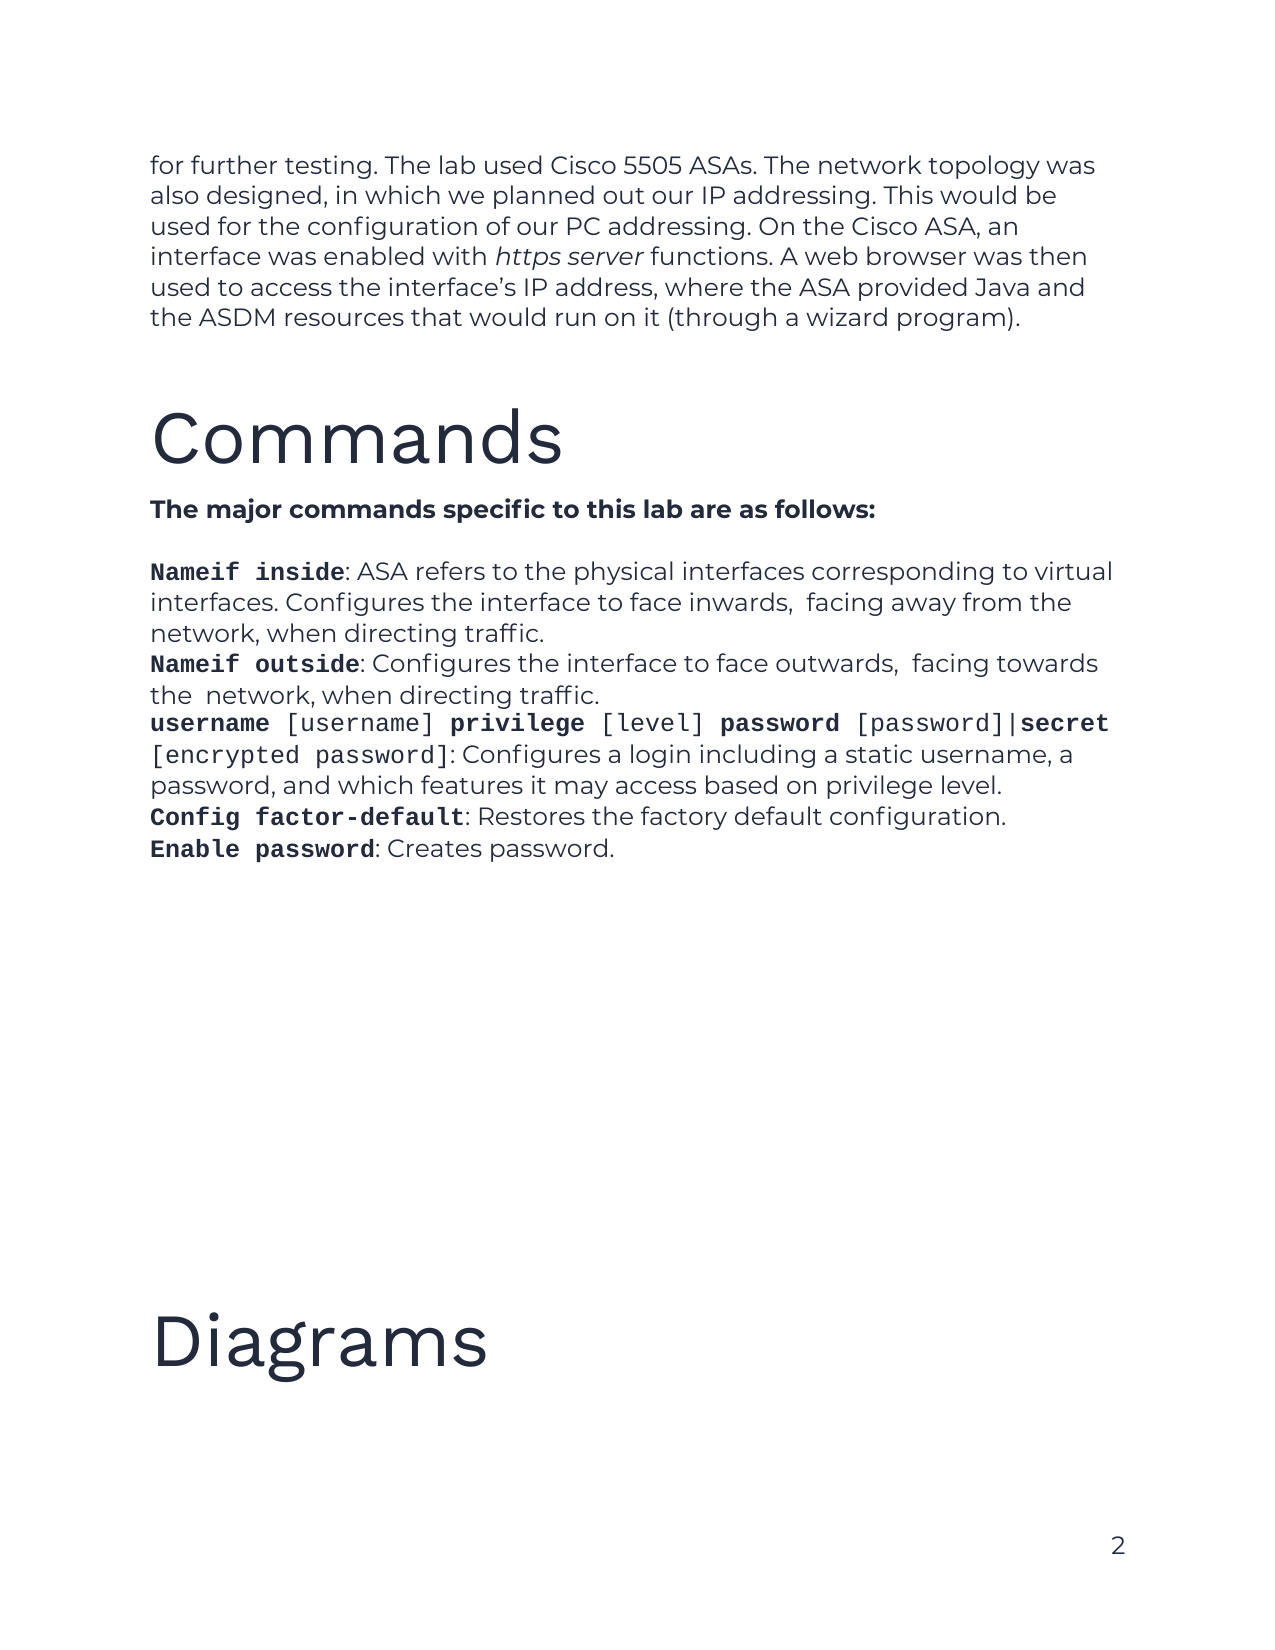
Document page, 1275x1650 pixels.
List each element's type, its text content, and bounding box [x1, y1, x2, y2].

text username [username] privilege [level] password [password]|secret [encrypted password]: Configures a login including a static username, a password, and which features it may access based on privilege level. [150, 711, 1125, 801]
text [150, 150, 1125, 333]
text The major commands specific to this lab are as follows: [150, 495, 1125, 525]
subtitle Commands [150, 394, 1125, 482]
text Enable password: Creates password. [150, 833, 1125, 864]
text Nameif inside: ASA refers to the physical interfaces corresponding to virtual interfaces. Configures the interface to face inwards, facing away from the network, when directing traffic. [150, 556, 1125, 648]
text Nameif outside: Configures the interface to face outwards, facing towards the network, when directing traffic. [150, 648, 1125, 711]
subtitle Diagrams [150, 1297, 1125, 1385]
text Config factor-default: Restores the factory default configuration. [150, 801, 1125, 833]
